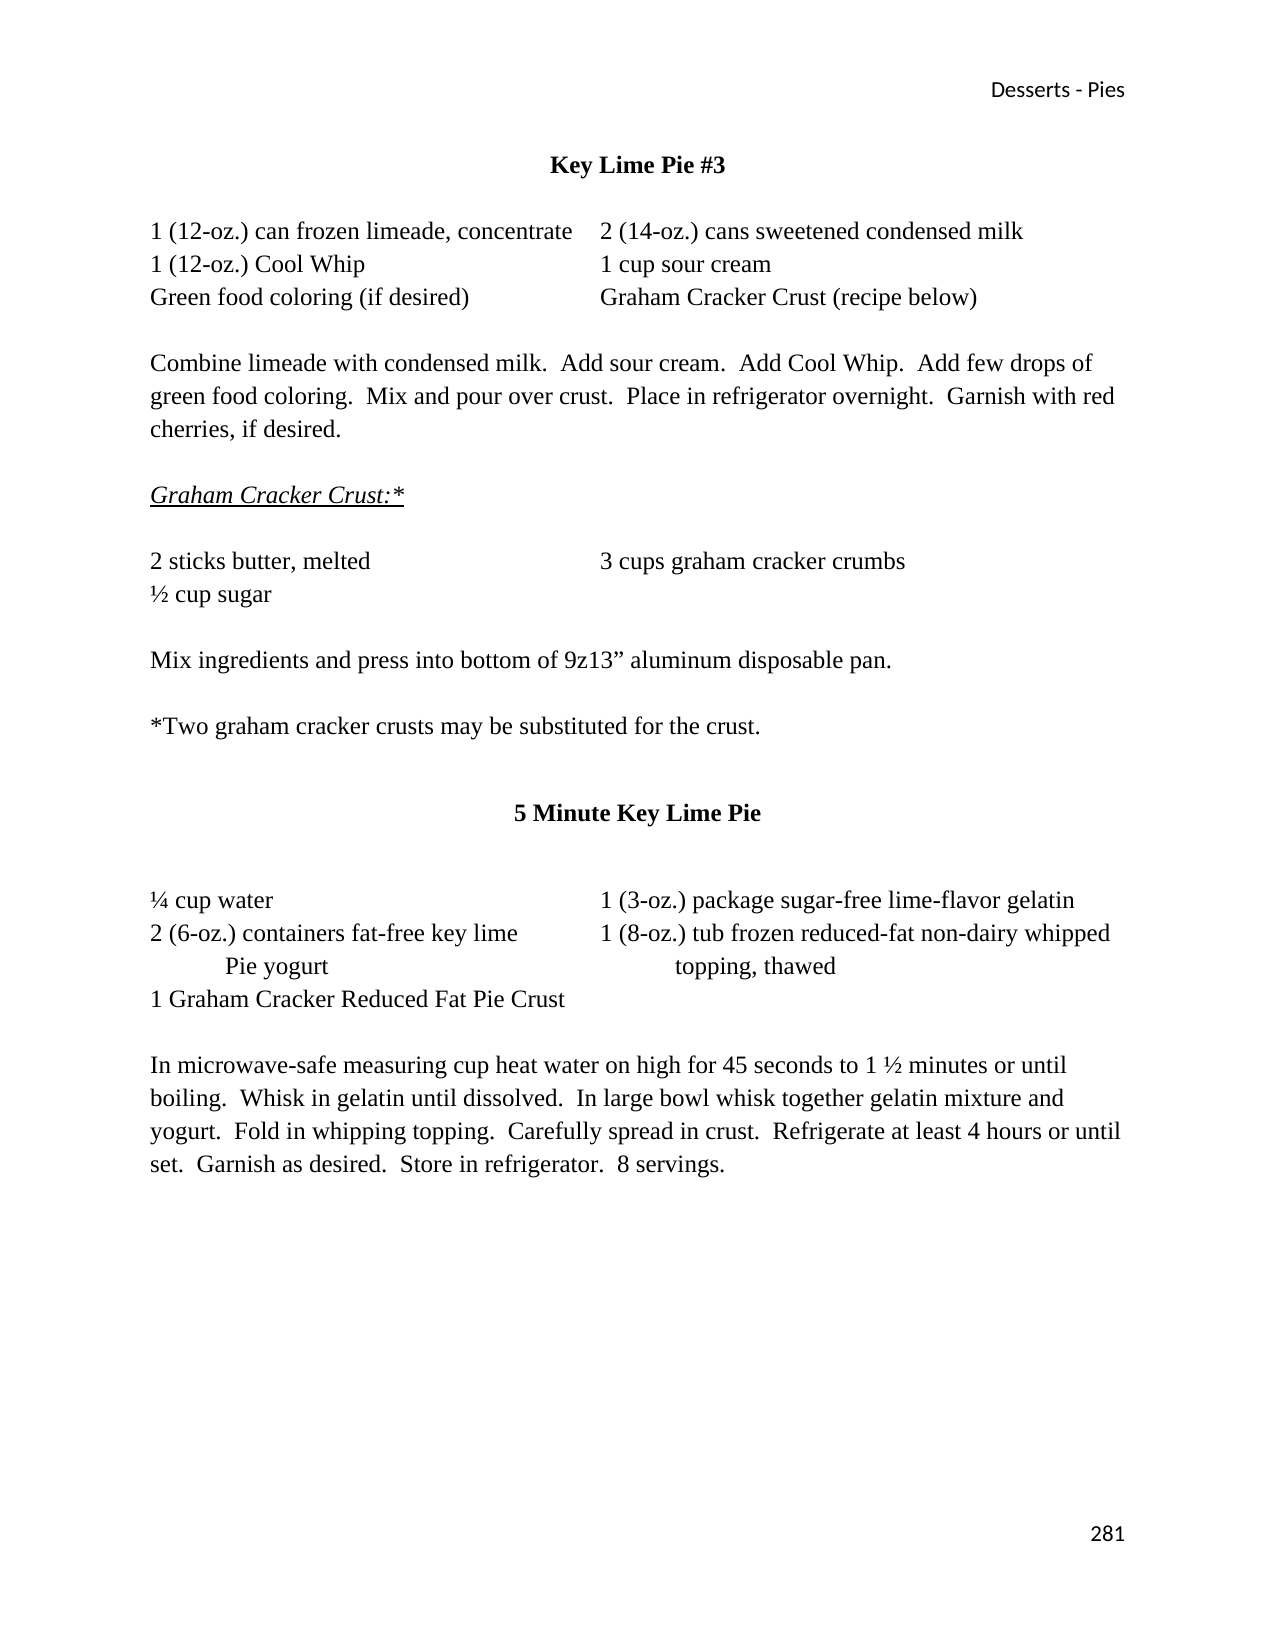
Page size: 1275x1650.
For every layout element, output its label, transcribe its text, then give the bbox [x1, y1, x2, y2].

text Combine limeade with condensed milk. Add sour cream. Add Cool Whip. Add few drops of green food coloring. Mix and pour over crust. Place in refrigerator overnight. Garnish with red cherries, if desired. [150, 348, 1125, 443]
text 1 (12-oz.) can frozen limeade, concentrate 2 (14-oz.) cans sweetened condensed milk [150, 216, 1125, 245]
text 2 sticks butter, melted 3 cups graham cracker crumbs [150, 546, 1125, 575]
text 1 (12-oz.) Cool Whip 1 cup sour cream [150, 249, 1125, 278]
text Mix ingredients and press into bottom of 9z13” aluminum disposable pan. [150, 645, 1125, 674]
text ¼ cup water 1 (3-oz.) package sugar-free lime-flavor gelatin [150, 885, 1125, 914]
text *Two graham cracker crusts may be substituted for the crust. [150, 711, 1125, 740]
text Graham Cracker Crust:* [150, 480, 1125, 509]
text Green food coloring (if desired) Graham Cracker Crust (recipe below) [150, 282, 1125, 311]
text 5 Minute Key Lime Pie [150, 798, 1125, 827]
text 1 Graham Cracker Reduced Fat Pie Crust [150, 984, 1125, 1013]
text ½ cup sugar [150, 579, 1125, 608]
text Key Lime Pie #3 [150, 150, 1125, 179]
text Pie yogurt topping, thawed [150, 951, 1125, 980]
text 2 (6-oz.) containers fat-free key lime 1 (8-oz.) tub frozen reduced-fat non-dairy whipped [150, 918, 1125, 947]
text In microwave-safe measuring cup heat water on high for 45 seconds to 1 ½ minutes or until boiling. Whisk in gelatin until dissolved. In large bowl whisk together gelatin mixture and yogurt. Fold in whipping topping. Carefully spread in crust. Refrigerate at least 4 hours or until set. Garnish as desired. Store in refrigerator. 8 servings. [150, 1050, 1125, 1178]
